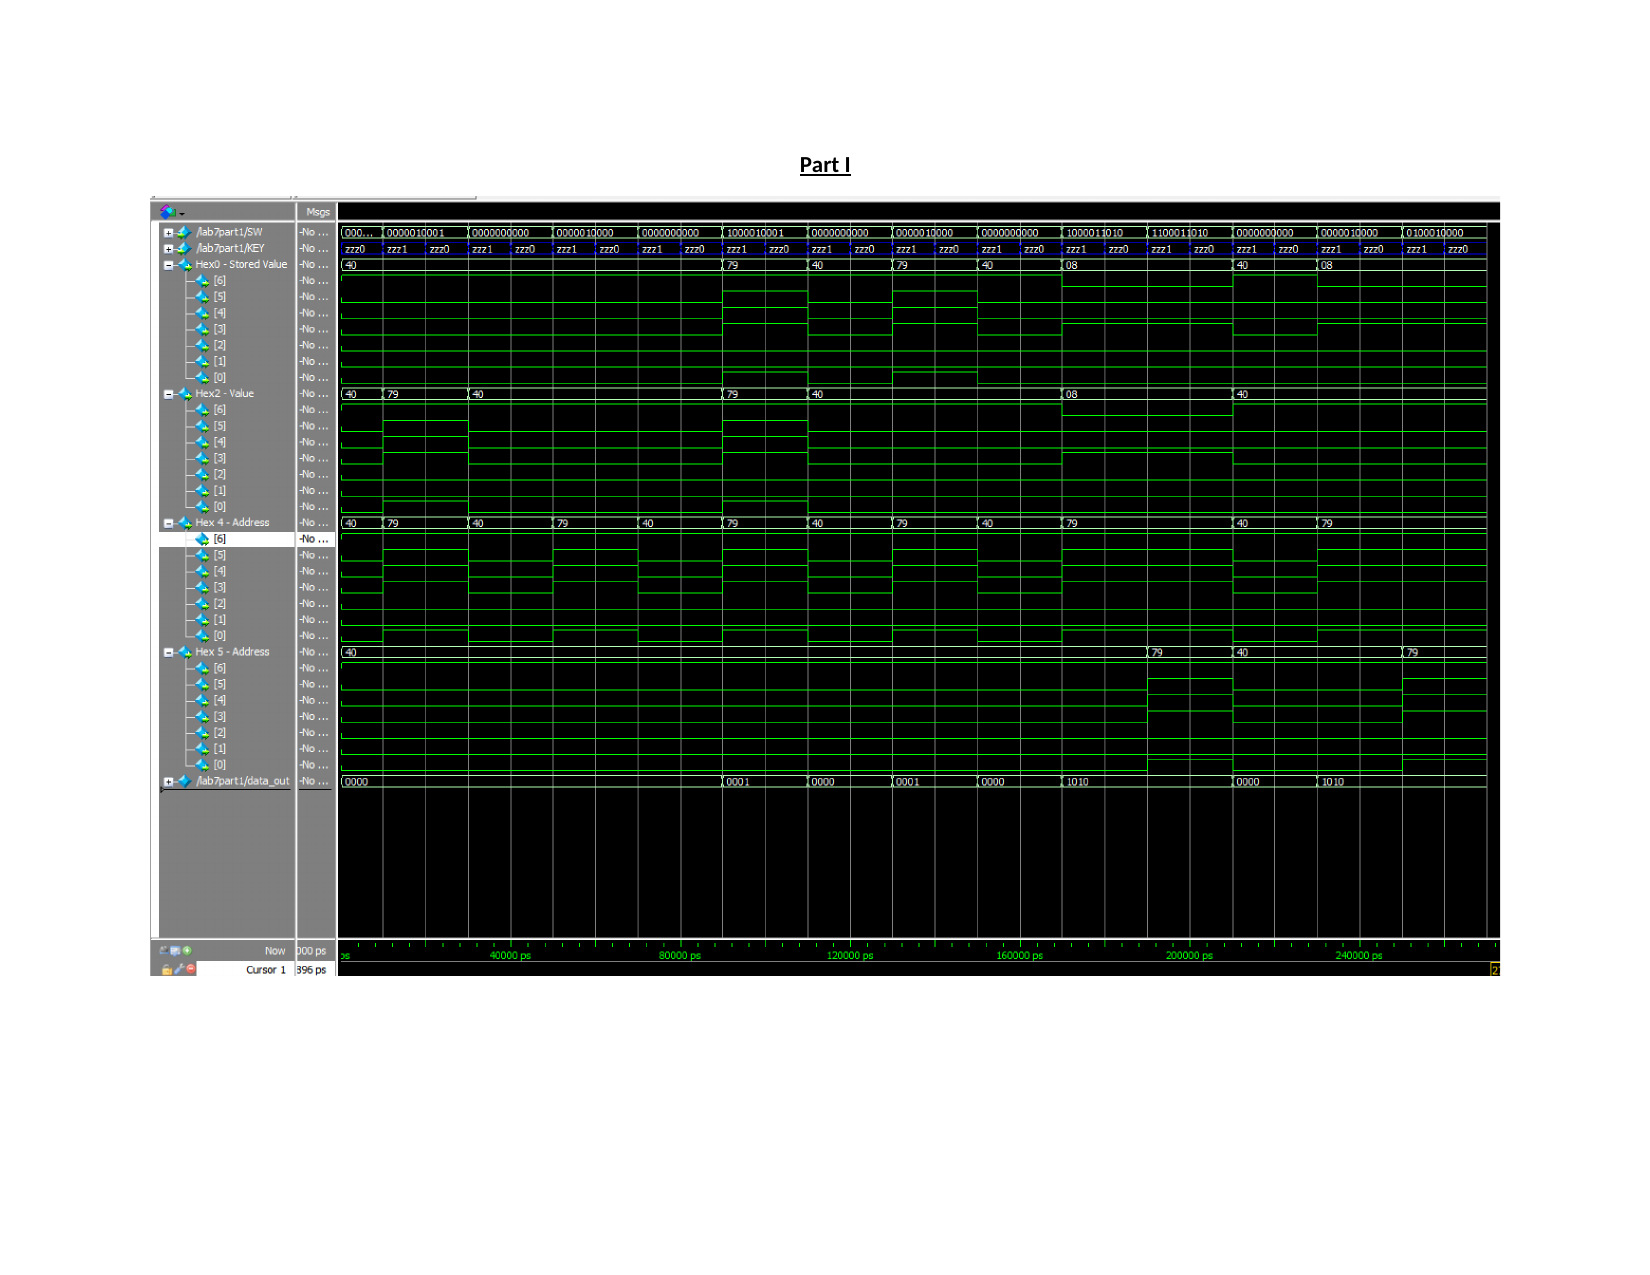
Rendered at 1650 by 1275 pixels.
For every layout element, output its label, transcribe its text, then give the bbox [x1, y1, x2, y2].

text Part I [150, 150, 1500, 178]
picture [150, 196, 1500, 976]
